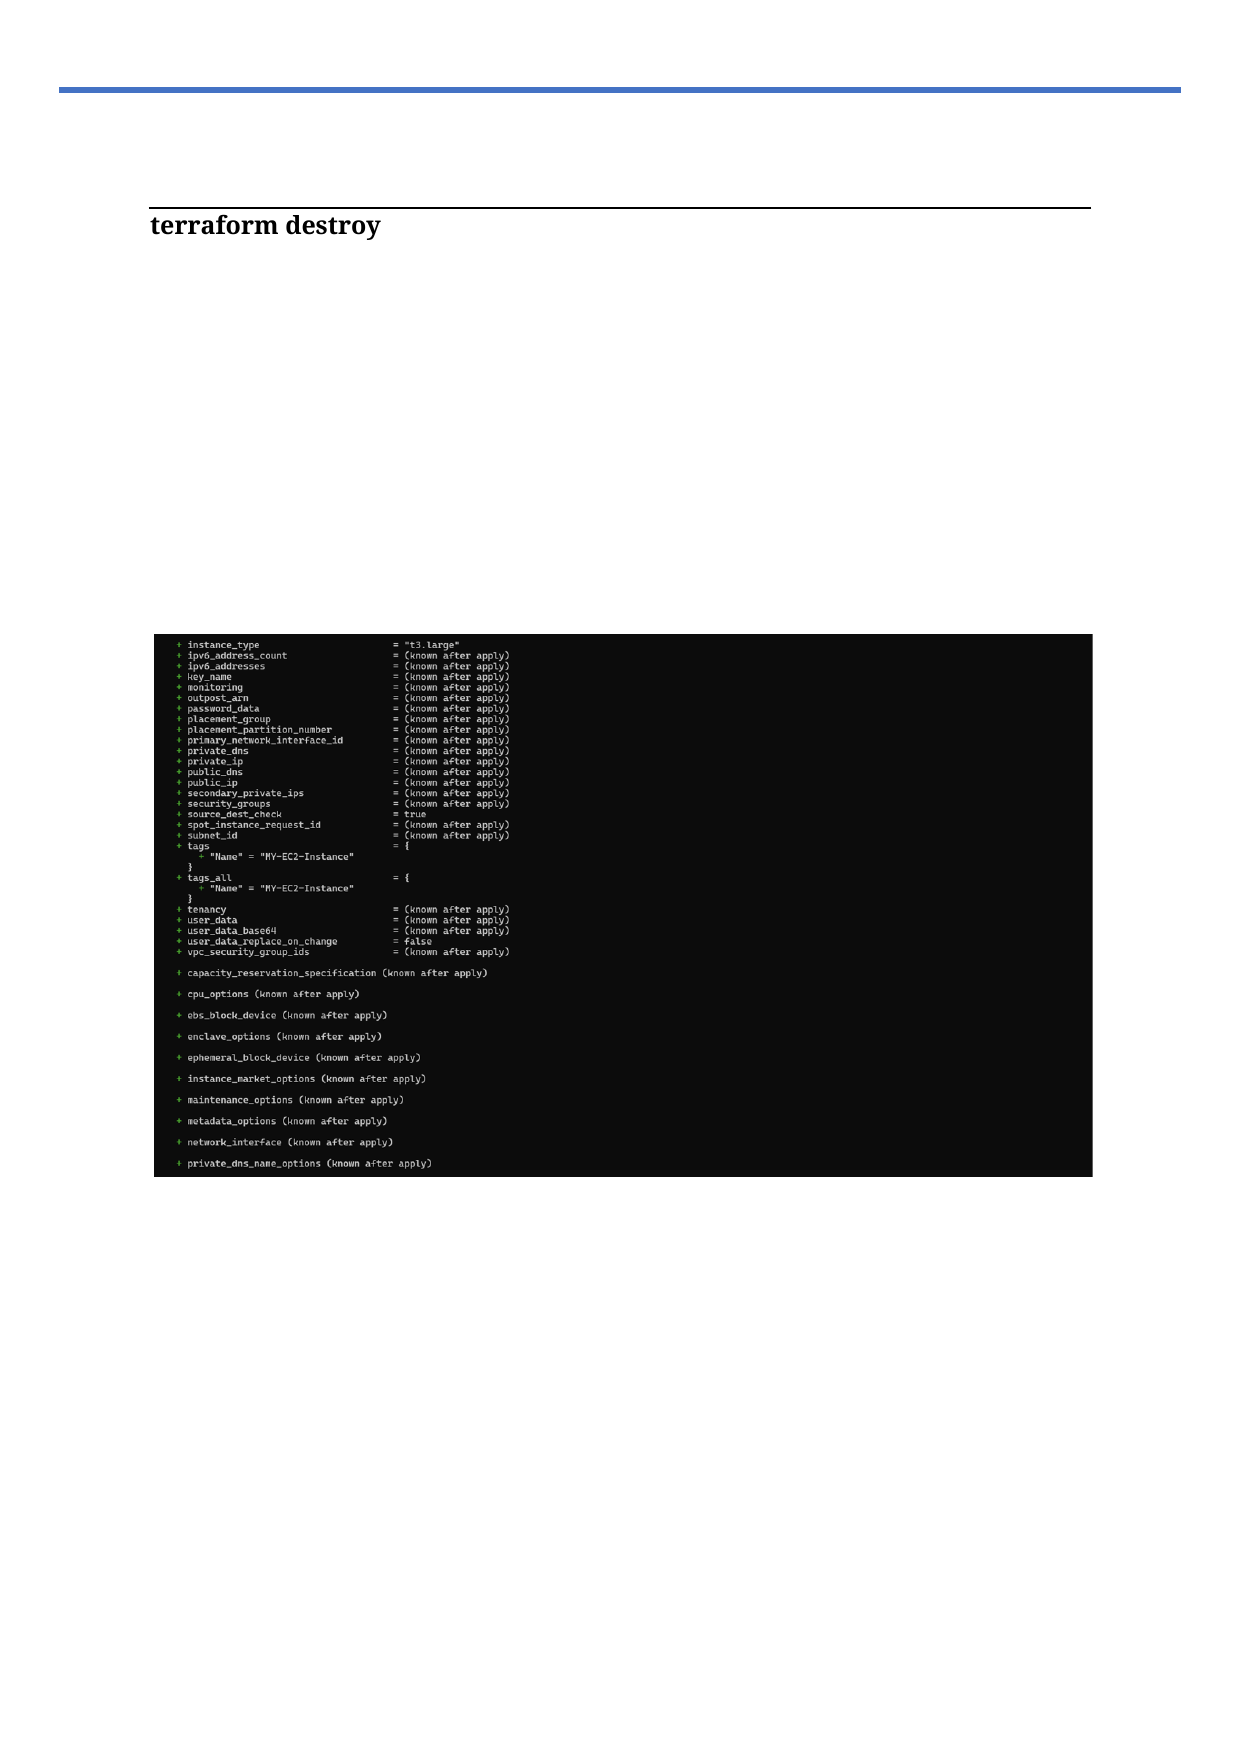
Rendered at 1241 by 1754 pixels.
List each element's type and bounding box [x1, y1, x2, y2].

picture [153, 634, 1093, 1177]
